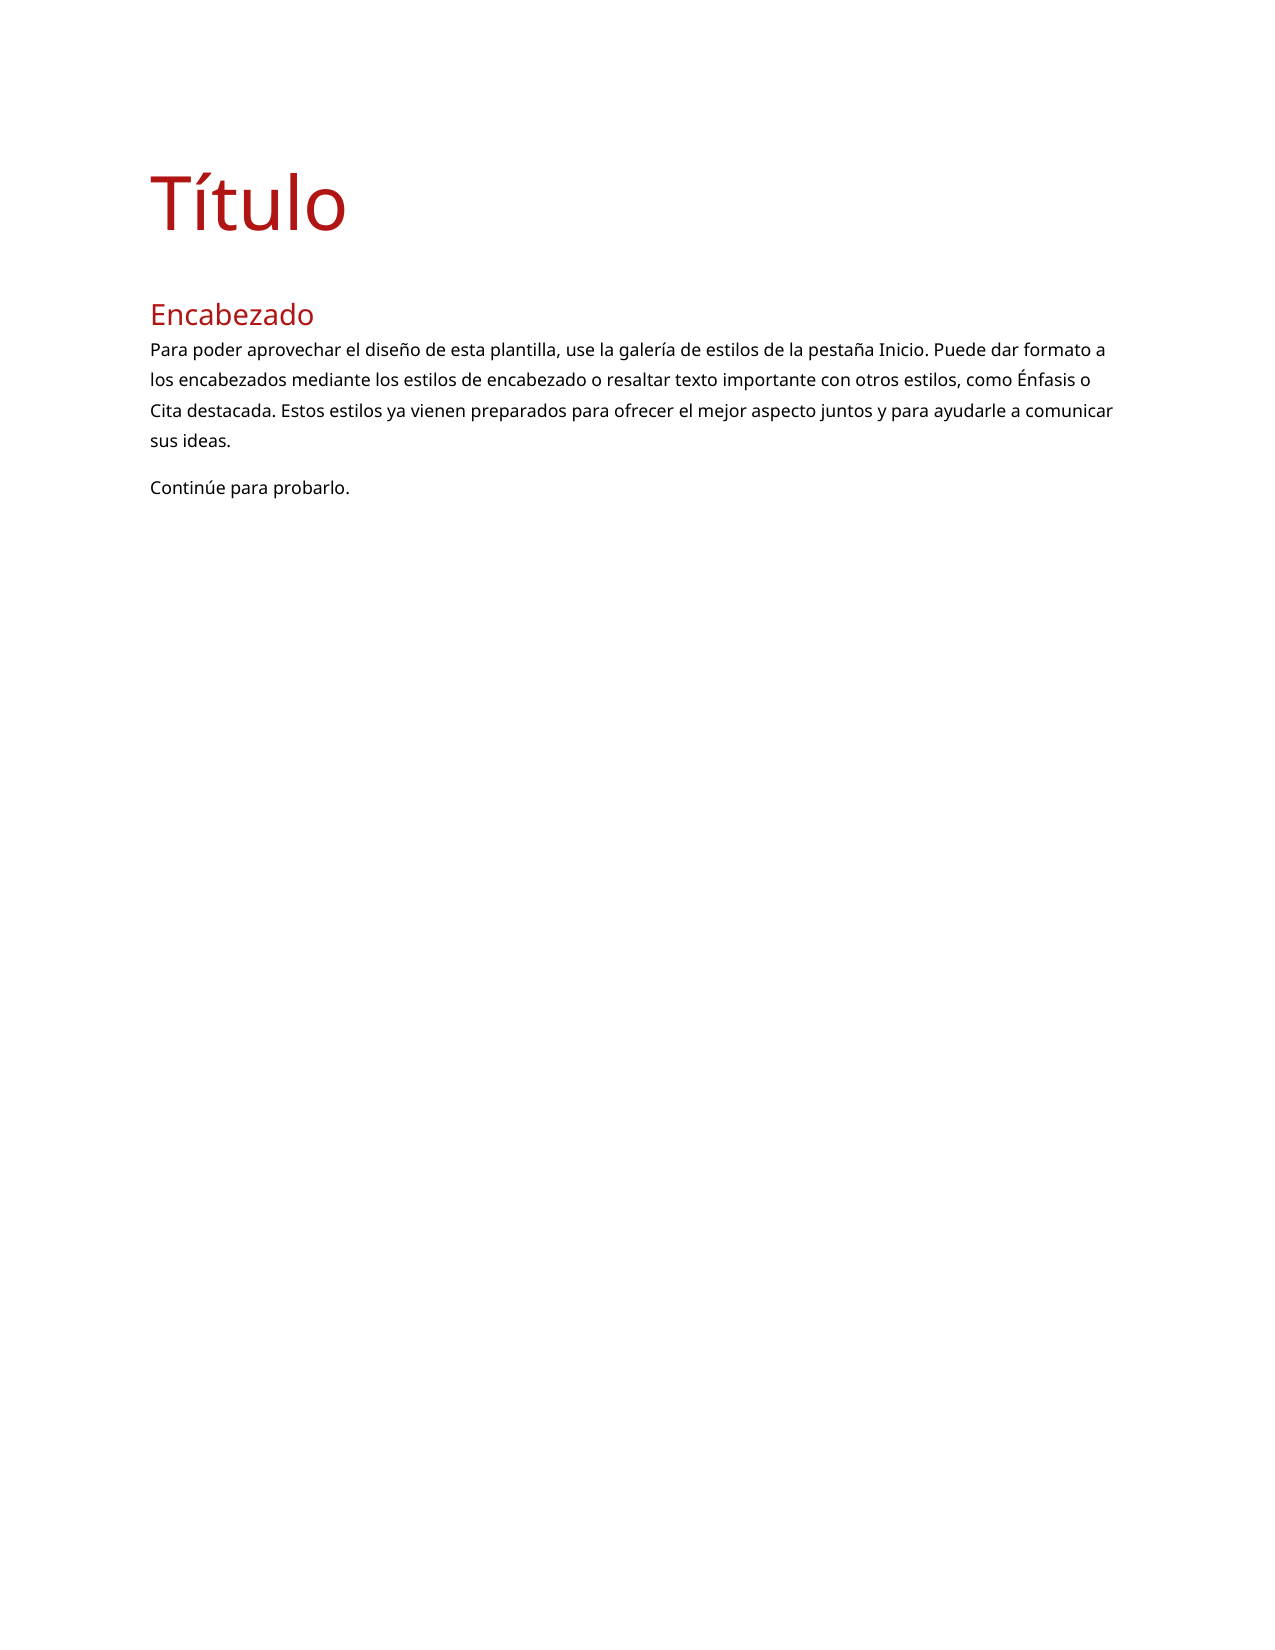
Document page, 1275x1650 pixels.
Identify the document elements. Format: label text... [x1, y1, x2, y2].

text Continúe para probarlo. [150, 475, 1125, 499]
subtitle Encabezado [150, 294, 1125, 333]
title Título [150, 150, 1125, 252]
text Para poder aprovechar el diseño de esta plantilla, use la galería de estilos de la pestaña Inicio. Puede dar formato a los encabezados mediante los estilos de encabezado o resaltar texto importante con otros estilos, como Énfasis o Cita destacada. Estos estilos ya vienen preparados para ofrecer el mejor aspecto juntos y para ayudarle a comunicar sus ideas. [150, 338, 1125, 452]
